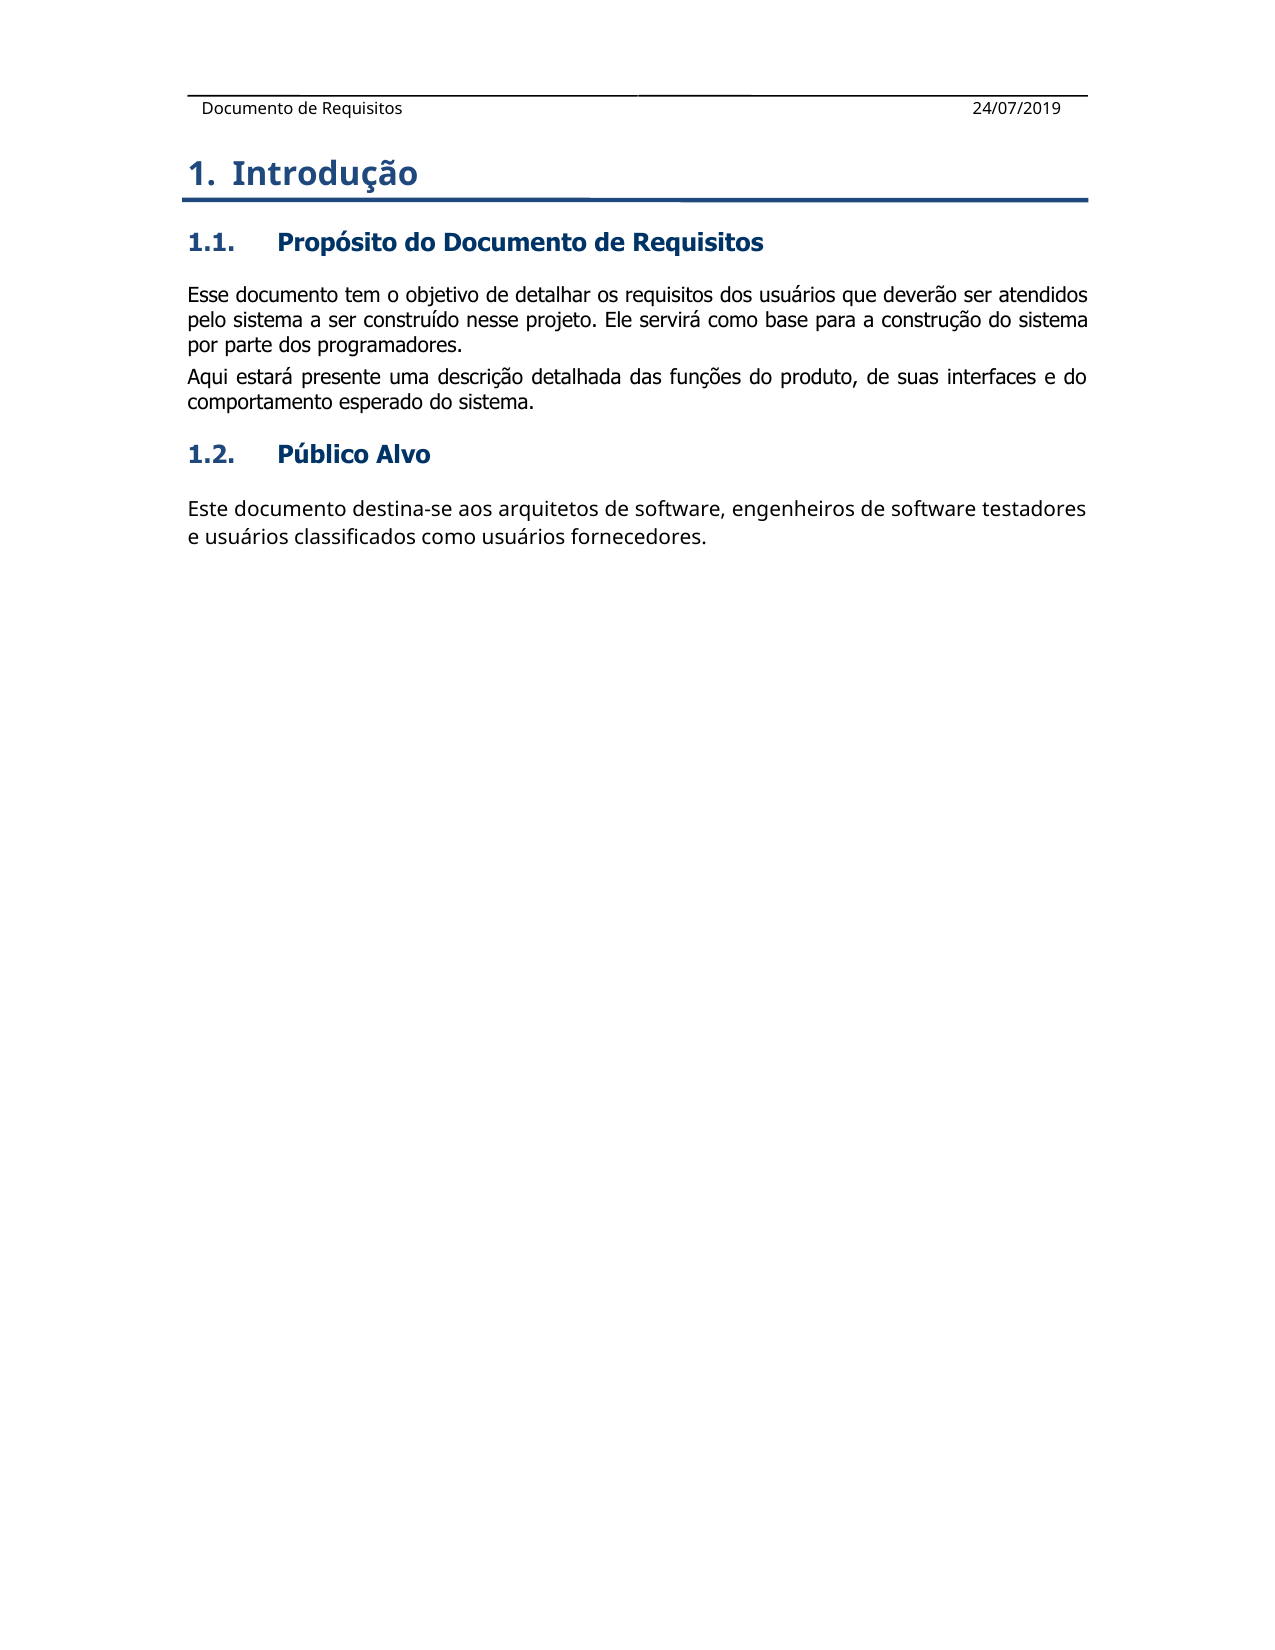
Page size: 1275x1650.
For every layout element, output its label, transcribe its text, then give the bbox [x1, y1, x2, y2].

list Introdução [187, 150, 1131, 196]
text Este documento destina-se aos arquitetos de software, engenheiros de software testadores e usuários classificados como usuários fornecedores. [187, 494, 1087, 551]
list Propósito do Documento de Requisitos [187, 226, 1131, 256]
list Público Alvo [187, 438, 1131, 469]
text Esse documento tem o objetivo de detalhar os requisitos dos usuários que deverão ser atendidos pelo sistema a ser construído nesse projeto. Ele servirá como base para a construção do sistema por parte dos programadores. [187, 281, 1089, 357]
text Aqui estará presente uma descrição detalhada das funções do produto, de suas interfaces e do comportamento esperado do sistema. [187, 363, 1089, 414]
